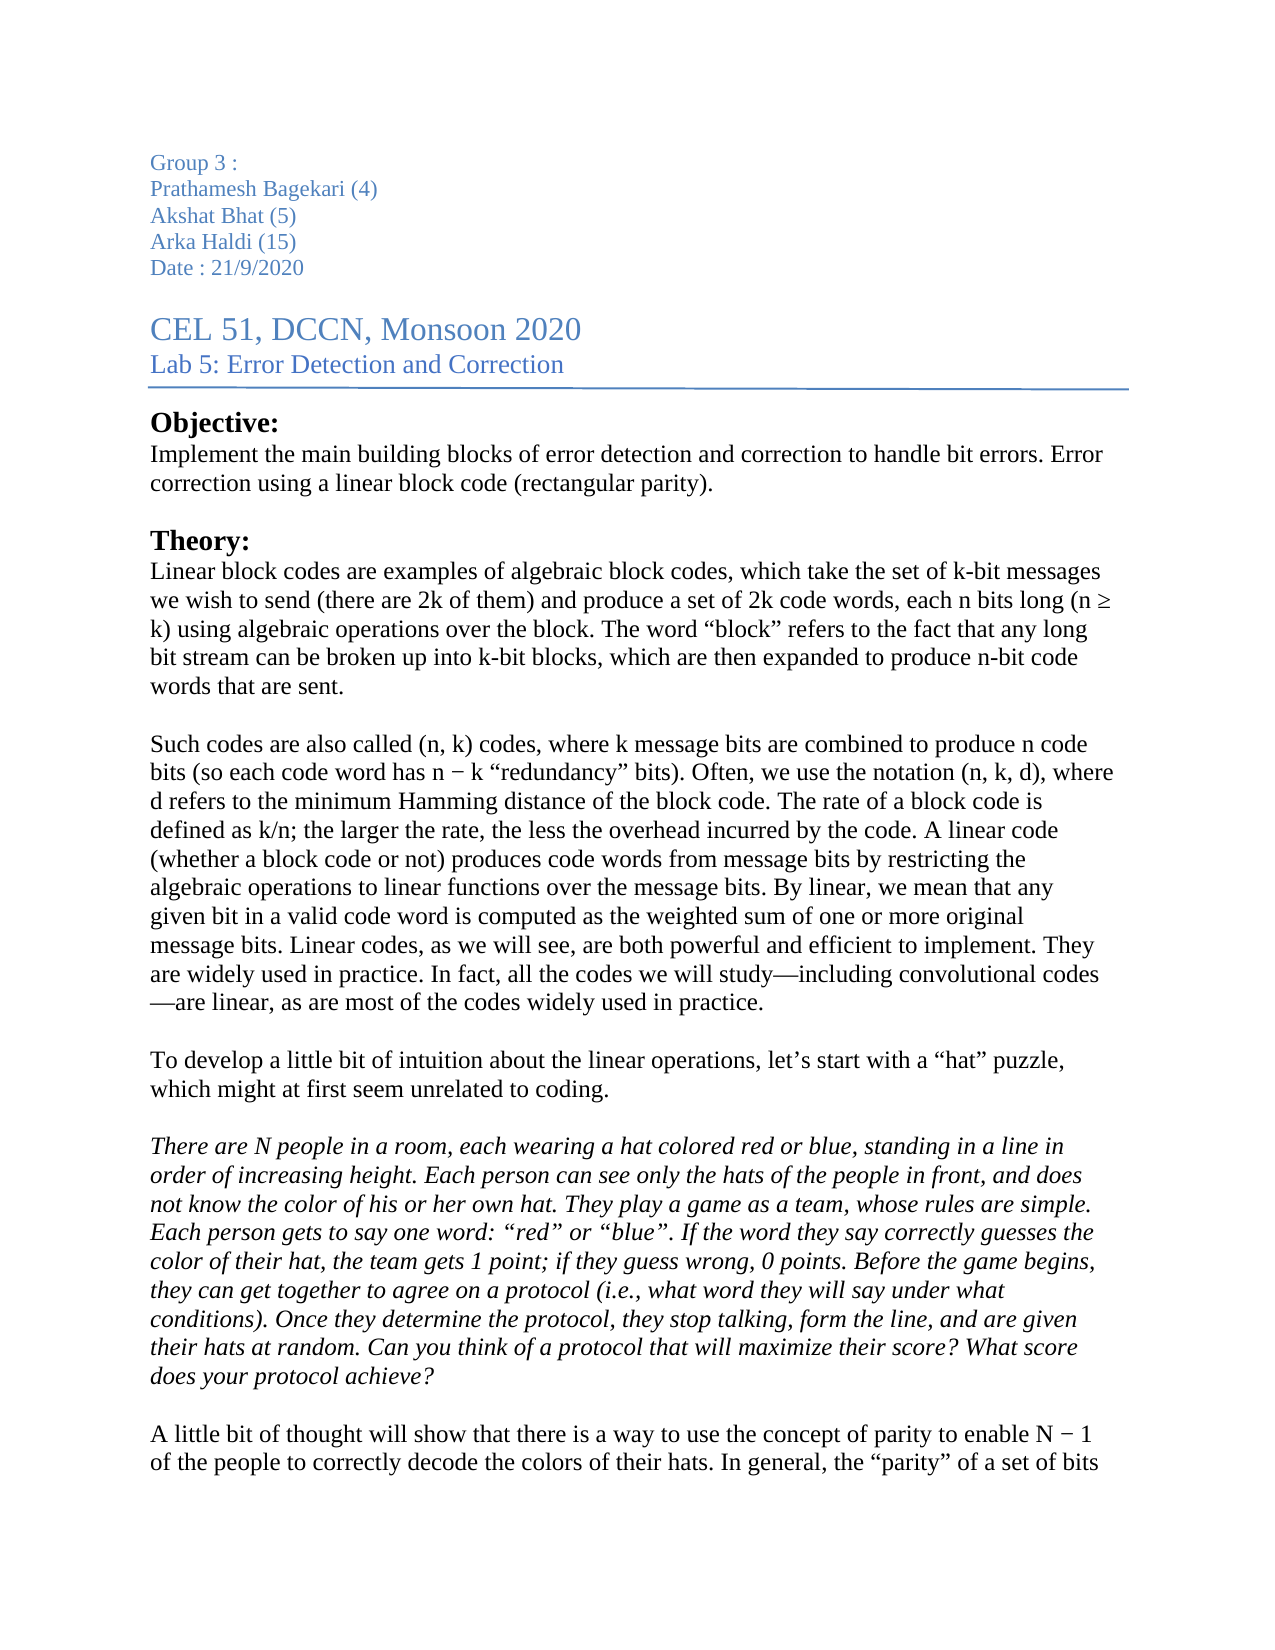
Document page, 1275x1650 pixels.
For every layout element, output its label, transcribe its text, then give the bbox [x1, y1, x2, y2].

text Date : 21/9/2020 [150, 254, 1114, 281]
text CEL 51, DCCN, Monsoon 2020 [150, 309, 1114, 348]
text Linear block codes are examples of algebraic block codes, which take the set of k-bit messages we wish to send (there are 2k of them) and produce a set of 2k code words, each n bits long (n ≥ k) using algebraic operations over the block. The word “block” refers to the fact that any long bit stream can be broken up into k-bit blocks, which are then expanded to produce n-bit code words that are sent. [150, 556, 1114, 700]
text Akshat Bhat (5) [150, 202, 1114, 228]
text Implement the main building blocks of error detection and correction to handle bit errors. Error correction using a linear block code (rectangular parity). [150, 439, 1114, 496]
text Objective: [150, 405, 1114, 439]
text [150, 1419, 1114, 1476]
text Theory: [150, 523, 1114, 556]
text There are N people in a room, each wearing a hat colored red or blue, standing in a line in order of increasing height. Each person can see only the hats of the people in front, and does not know the color of his or her own hat. They play a game as a team, whose rules are simple. Each person gets to say one word: “red” or “blue”. If the word they say correctly guesses the color of their hat, the team gets 1 point; if they guess wrong, 0 points. Before the game begins, they can get together to agree on a protocol (i.e., what word they will say under what conditions). Once they determine the protocol, they stop talking, form the line, and are given their hats at random. Can you think of a protocol that will maximize their score? What score does your protocol achieve? [150, 1131, 1114, 1390]
text Such codes are also called (n, k) codes, where k message bits are combined to produce n code bits (so each code word has n − k “redundancy” bits). Often, we use the notation (n, k, d), where d refers to the minimum Hamming distance of the block code. The rate of a block code is defined as k/n; the larger the rate, the less the overhead incurred by the code. A linear code (whether a block code or not) produces code words from message bits by restricting the algebraic operations to linear functions over the message bits. By linear, we mean that any given bit in a valid code word is computed as the weighted sum of one or more original message bits. Linear codes, as we will see, are both powerful and efficient to implement. They are widely used in practice. In fact, all the codes we will study—including convolutional codes—are linear, as are most of the codes widely used in practice. [150, 729, 1114, 1016]
text Lab 5: Error Detection and Correction [150, 348, 1114, 379]
text Arka Haldi (15) [150, 228, 1114, 254]
text Prathamesh Bagekari (4) [150, 175, 1114, 202]
text To develop a little bit of intuition about the linear operations, let’s start with a “hat” puzzle, which might at first seem unrelated to coding. [150, 1045, 1114, 1102]
text Group 3 : [150, 149, 1114, 175]
